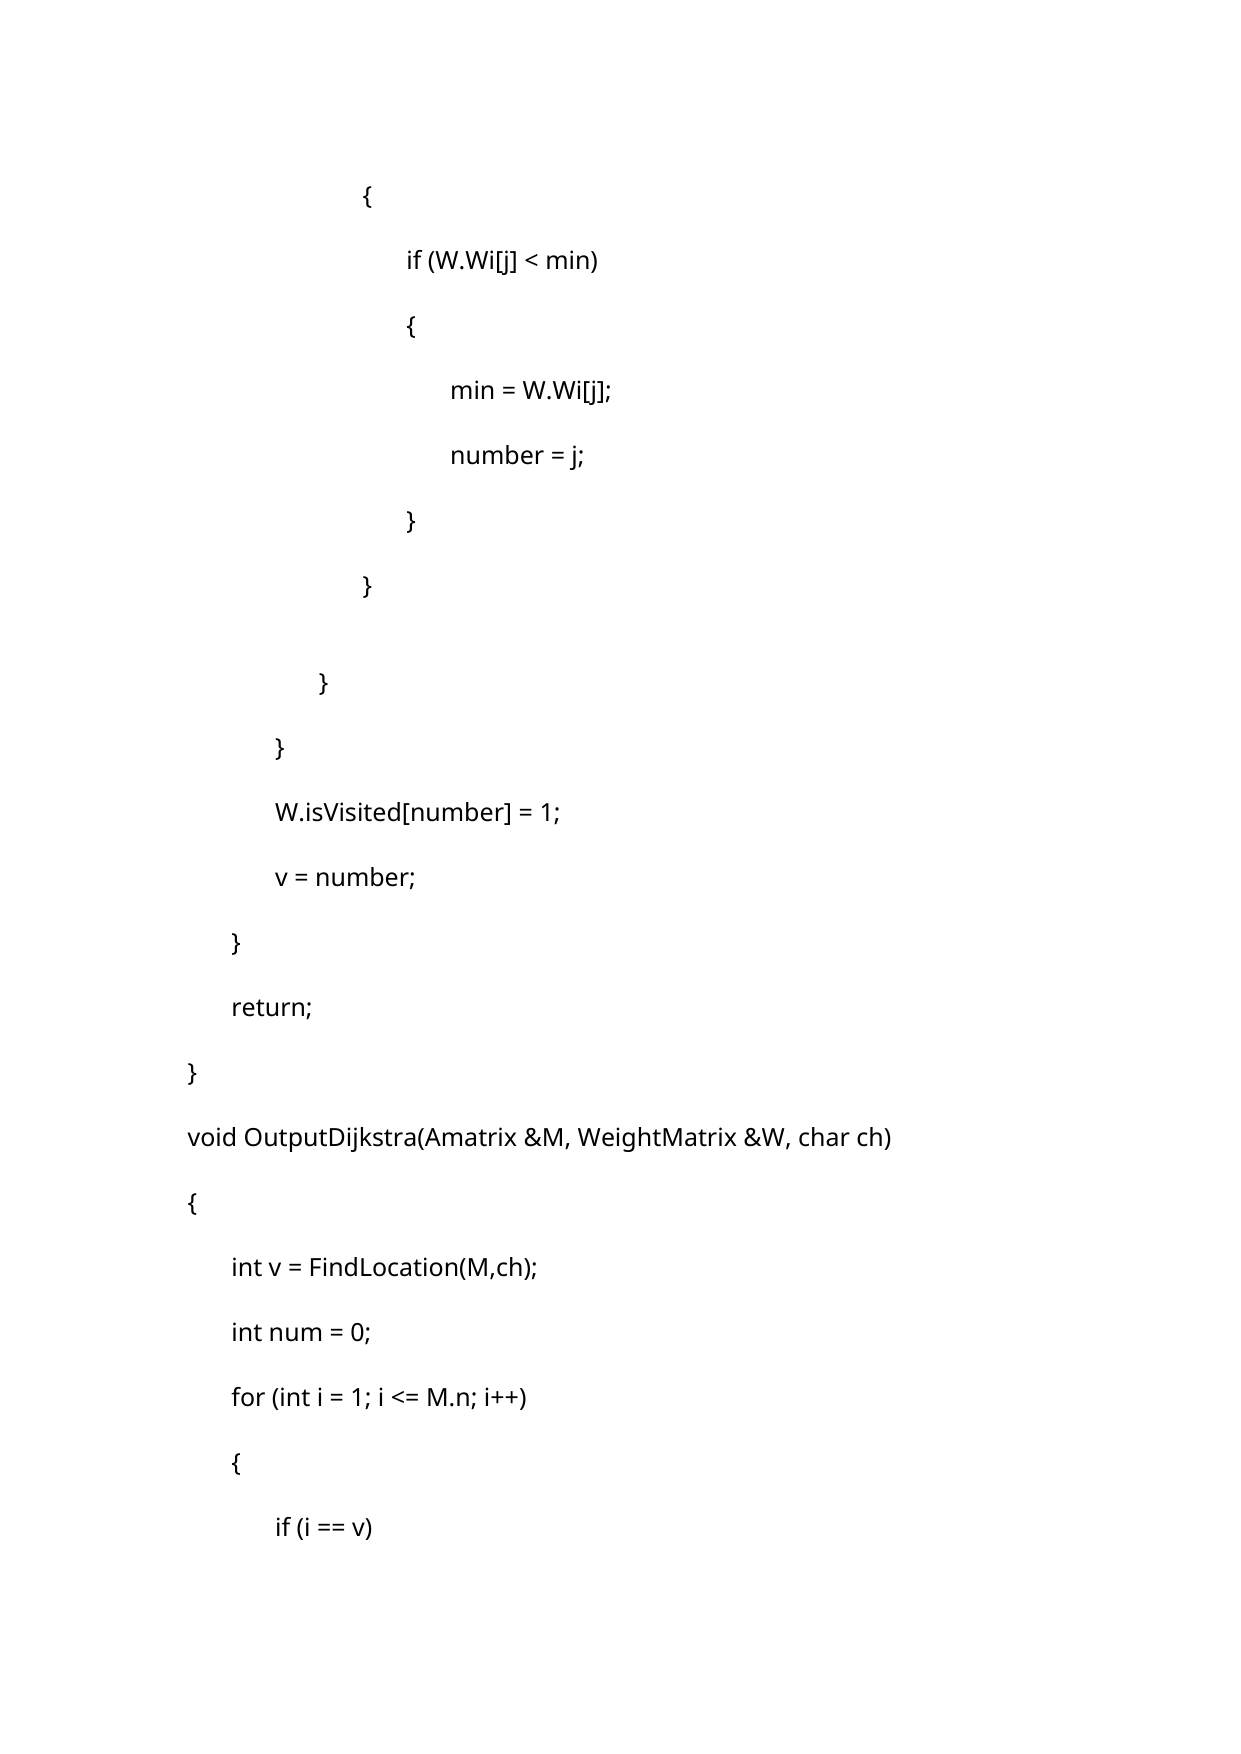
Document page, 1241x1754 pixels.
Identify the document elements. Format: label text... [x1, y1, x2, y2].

text } [187, 714, 1053, 779]
text min = W.Wi[j]; [187, 357, 1053, 422]
text { [187, 162, 1053, 227]
text void OutputDijkstra(Amatrix &M, WeightMatrix &W, char ch) [187, 1104, 1053, 1169]
text } [187, 1039, 1053, 1104]
text if (W.Wi[j] < min) [187, 227, 1053, 292]
text return; [187, 974, 1053, 1039]
text v = number; [187, 844, 1053, 909]
text } [187, 909, 1053, 974]
text int num = 0; [187, 1299, 1053, 1364]
text } [187, 649, 1053, 714]
text { [187, 1429, 1053, 1494]
text for (int i = 1; i <= M.n; i++) [187, 1364, 1053, 1429]
text W.isVisited[number] = 1; [187, 779, 1053, 844]
text int v = FindLocation(M,ch); [187, 1234, 1053, 1299]
text number = j; [187, 422, 1053, 487]
text if (i == v) [187, 1494, 1053, 1559]
text { [187, 1169, 1053, 1234]
text } [187, 552, 1053, 617]
text } [187, 487, 1053, 552]
text { [187, 292, 1053, 357]
